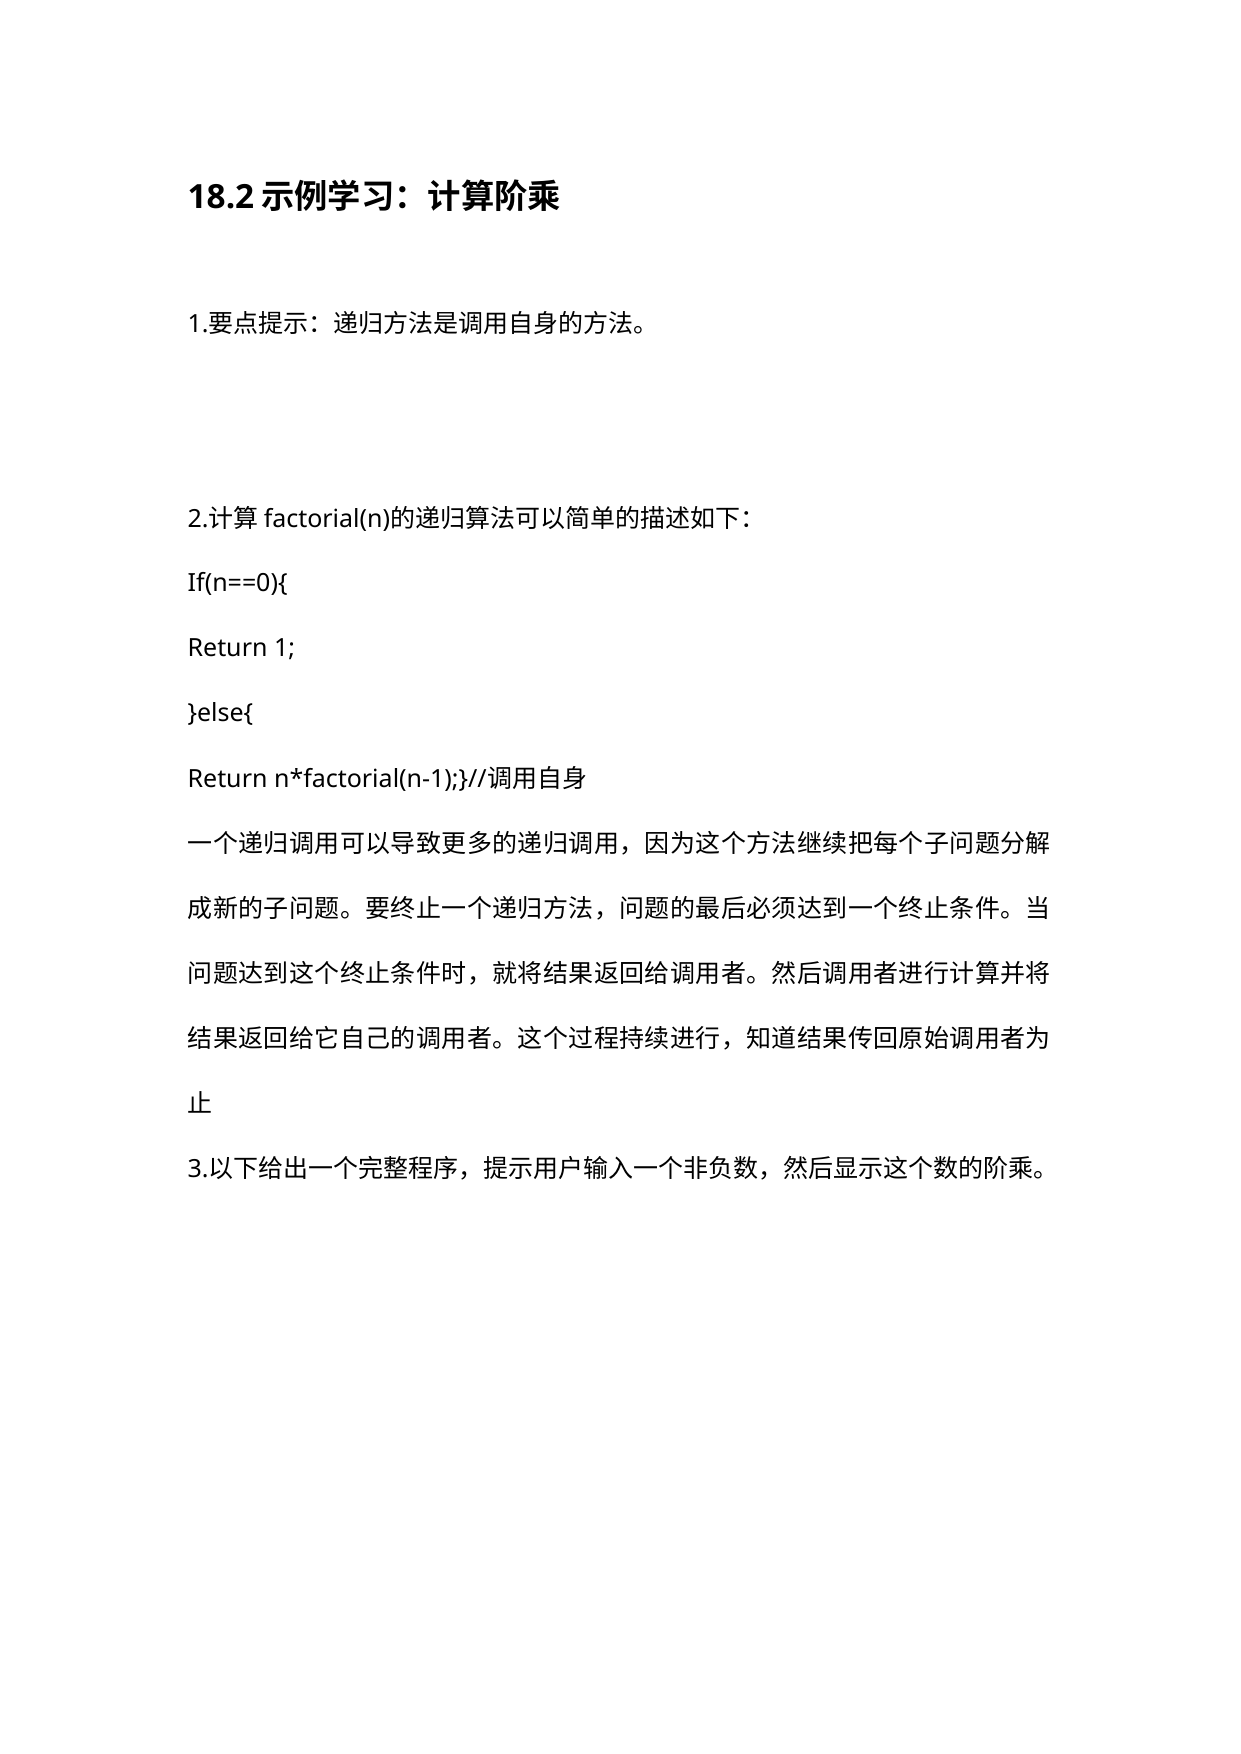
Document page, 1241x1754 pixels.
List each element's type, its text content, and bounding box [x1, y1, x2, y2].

text If(n==0){ [187, 549, 1053, 614]
text Return 1; [187, 614, 1053, 679]
text 2.计算factorial(n)的递归算法可以简单的描述如下： [187, 484, 1053, 549]
text }else{ [187, 679, 1053, 744]
text 1.要点提示：递归方法是调用自身的方法。 [187, 289, 1053, 354]
subtitle 18.2示例学习：计算阶乘 [187, 162, 1053, 227]
text 一个递归调用可以导致更多的递归调用，因为这个方法继续把每个子问题分解成新的子问题。要终止一个递归方法，问题的最后必须达到一个终止条件。当问题达到这个终止条件时，就将结果返回给调用者。然后调用者进行计算并将结果返回给它自己的调用者。这个过程持续进行，知道结果传回原始调用者为止 [187, 809, 1053, 1134]
text Return n*factorial(n-1);}//调用自身 [187, 744, 1053, 809]
text 3.以下给出一个完整程序，提示用户输入一个非负数，然后显示这个数的阶乘。 [187, 1134, 1053, 1199]
